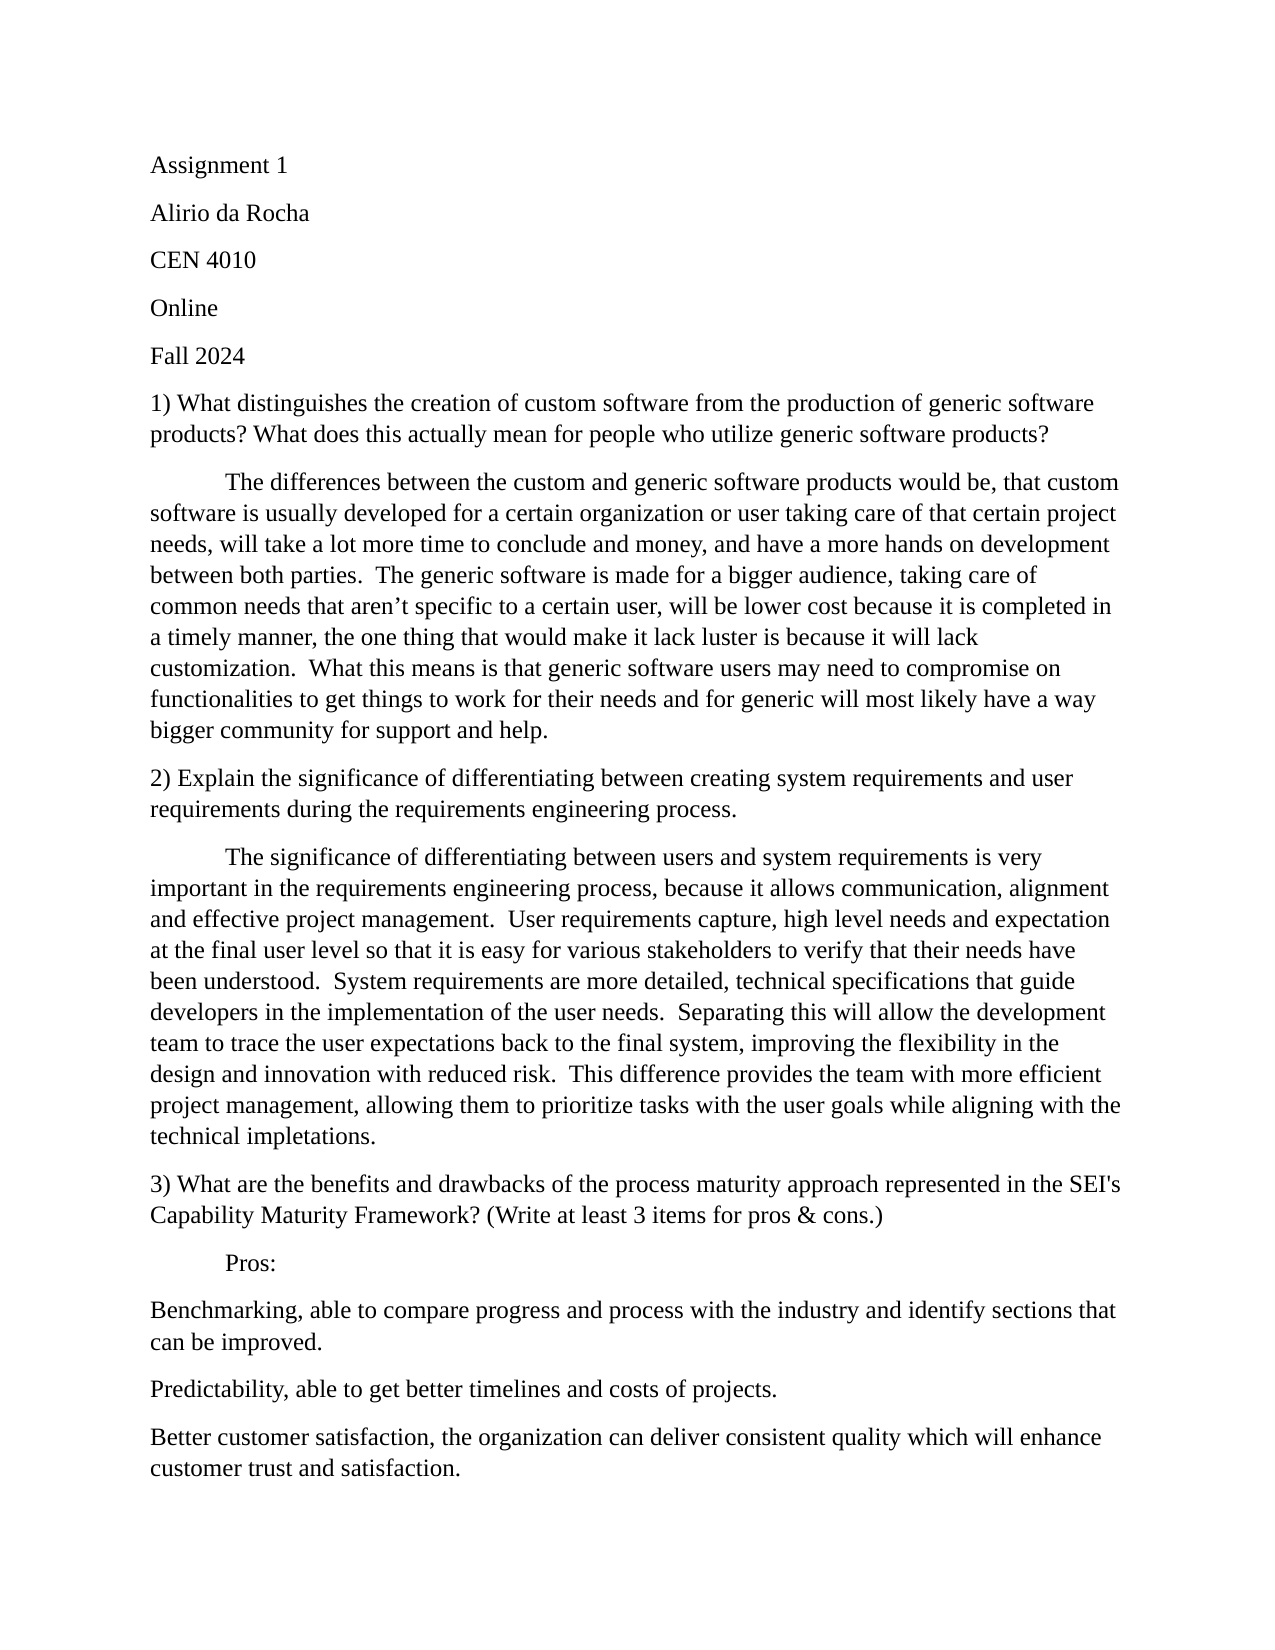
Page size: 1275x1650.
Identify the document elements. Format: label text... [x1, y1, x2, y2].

text CEN 4010 [150, 245, 1125, 274]
text 3) What are the benefits and drawbacks of the process maturity approach represented in the SEI's Capability Maturity Framework? (Write at least 3 items for pros & cons.) [150, 1169, 1125, 1229]
text Assignment 1 [150, 150, 1125, 179]
text The differences between the custom and generic software products would be, that custom software is usually developed for a certain organization or user taking care of that certain project needs, will take a lot more time to conclude and money, and have a more hands on development between both parties. The generic software is made for a bigger audience, taking care of common needs that aren’t specific to a certain user, will be lower cost because it is completed in a timely manner, the one thing that would make it lack luster is because it will lack customization. What this means is that generic software users may need to compromise on functionalities to get things to work for their needs and for generic will most likely have a way bigger community for support and help. [150, 467, 1125, 744]
text Benchmarking, able to compare progress and process with the industry and identify sections that can be improved. [150, 1296, 1125, 1355]
text Fall 2024 [150, 341, 1125, 369]
text Pros: [150, 1248, 1125, 1277]
text Better customer satisfaction, the organization can deliver consistent quality which will enhance customer trust and satisfaction. [150, 1422, 1125, 1482]
text 1) What distinguishes the creation of custom software from the production of generic software products? What does this actually mean for people who utilize generic software products? [150, 388, 1125, 448]
text The significance of differentiating between users and system requirements is very important in the requirements engineering process, because it allows communication, alignment and effective project management. User requirements capture, high level needs and expectation at the final user level so that it is easy for various stakeholders to verify that their needs have been understood. System requirements are more detailed, technical specifications that guide developers in the implementation of the user needs. Separating this will allow the development team to trace the user expectations back to the final system, improving the flexibility in the design and innovation with reduced risk. This difference provides the team with more efficient project management, allowing them to prioritize tasks with the user goals while aligning with the technical impletations. [150, 842, 1125, 1150]
text Alirio da Rocha [150, 198, 1125, 226]
text Online [150, 293, 1125, 322]
text Predictability, able to get better timelines and costs of projects. [150, 1374, 1125, 1403]
text 2) Explain the significance of differentiating between creating system requirements and user requirements during the requirements engineering process. [150, 763, 1125, 823]
